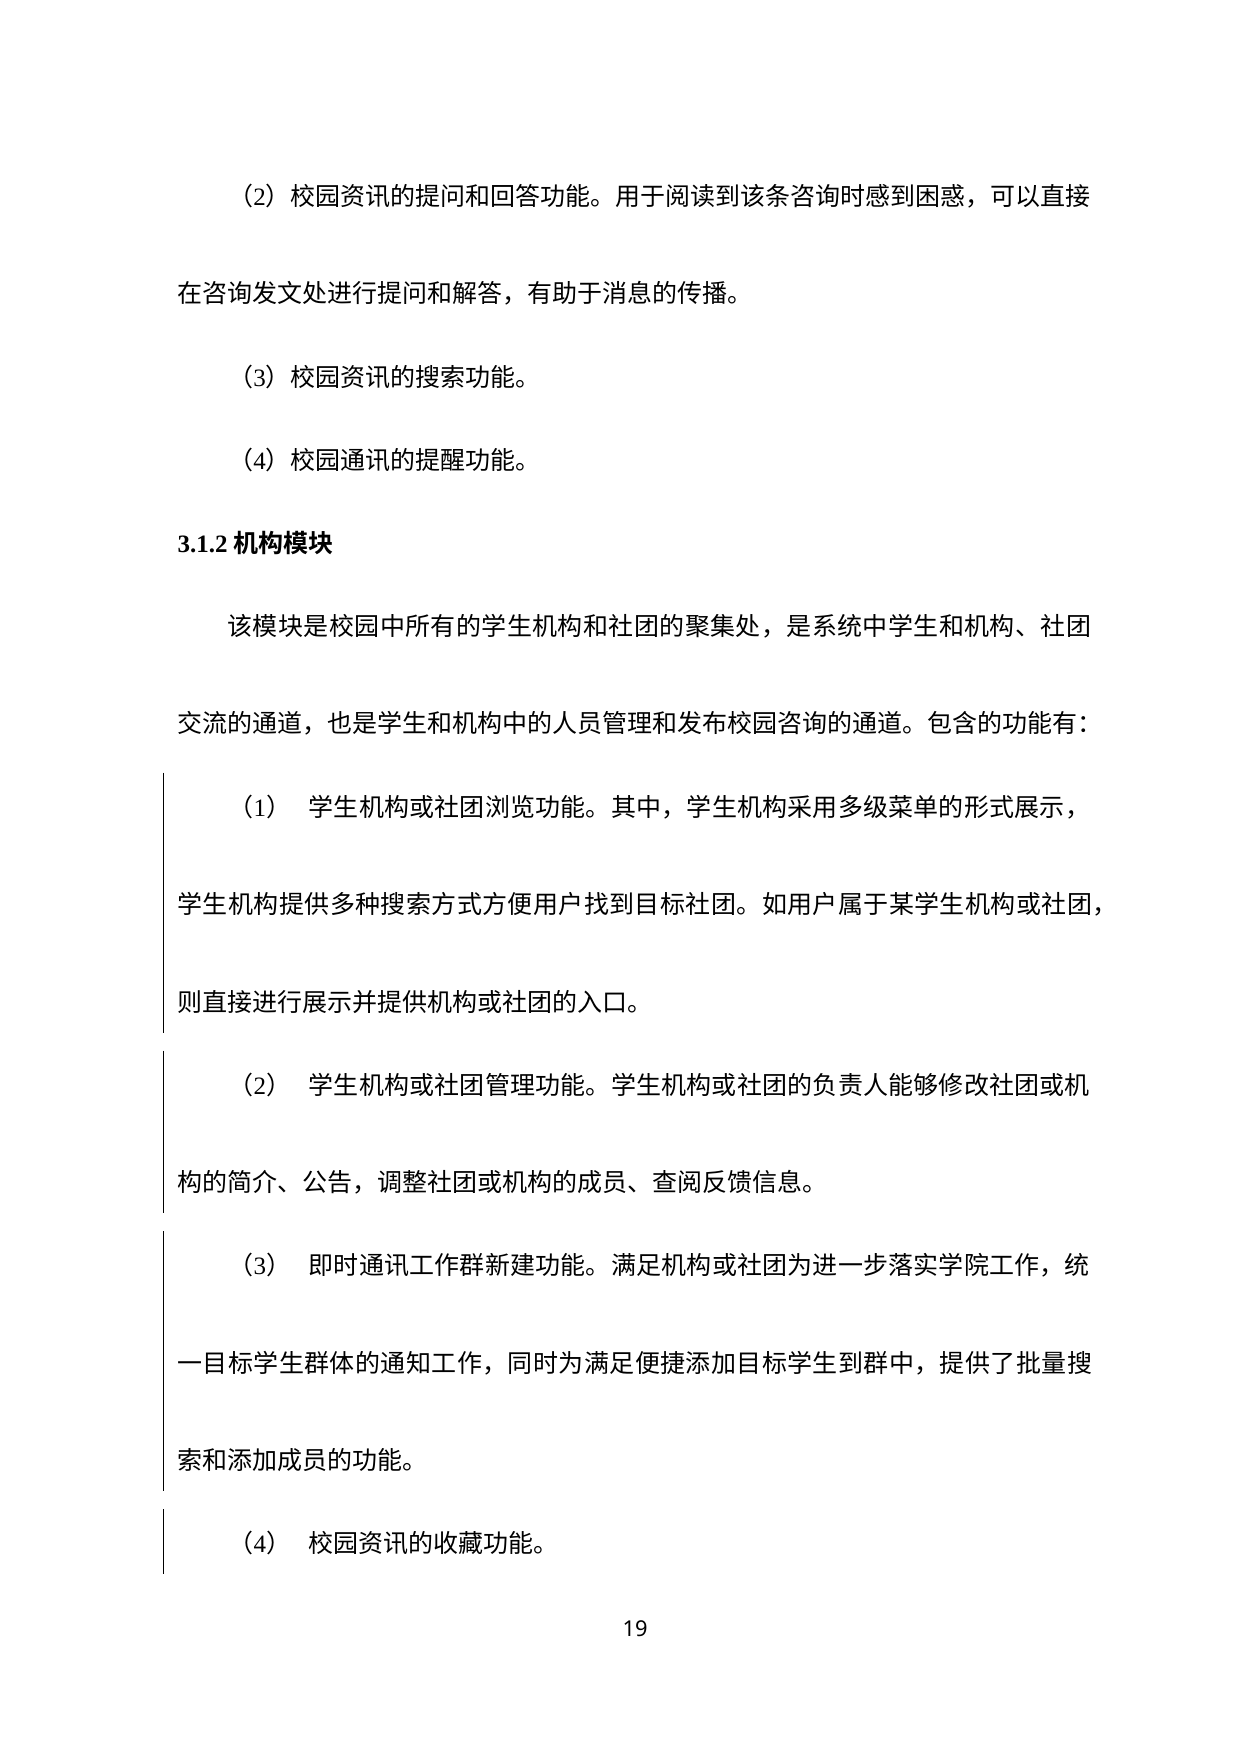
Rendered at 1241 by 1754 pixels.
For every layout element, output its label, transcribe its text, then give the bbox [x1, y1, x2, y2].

list 学生机构或社团浏览功能。其中，学生机构采用多级菜单的形式展示，学生机构提供多种搜索方式方便用户找到目标社团。如用户属于某学生机构或社团，则直接进行展示并提供机构或社团的入口。 [177, 773, 1092, 1033]
list 校园资讯的收藏功能。 [177, 1509, 1092, 1574]
subtitle 3.1.2 机构模块 [177, 509, 1092, 574]
text 该模块是校园中所有的学生机构和社团的聚集处，是系统中学生和机构、社团交流的通道，也是学生和机构中的人员管理和发布校园咨询的通道。包含的功能有： [177, 592, 1092, 754]
list 即时通讯工作群新建功能。满足机构或社团为进一步落实学院工作，统一目标学生群体的通知工作，同时为满足便捷添加目标学生到群中，提供了批量搜索和添加成员的功能。 [177, 1231, 1092, 1491]
list 校园资讯的搜索功能。 [177, 343, 1092, 408]
list 学生机构或社团管理功能。学生机构或社团的负责人能够修改社团或机构的简介、公告，调整社团或机构的成员、查阅反馈信息。 [177, 1051, 1092, 1213]
list 校园资讯的提问和回答功能。用于阅读到该条咨询时感到困惑，可以直接在咨询发文处进行提问和解答，有助于消息的传播。 [177, 162, 1092, 324]
list 校园通讯的提醒功能。 [177, 426, 1092, 491]
